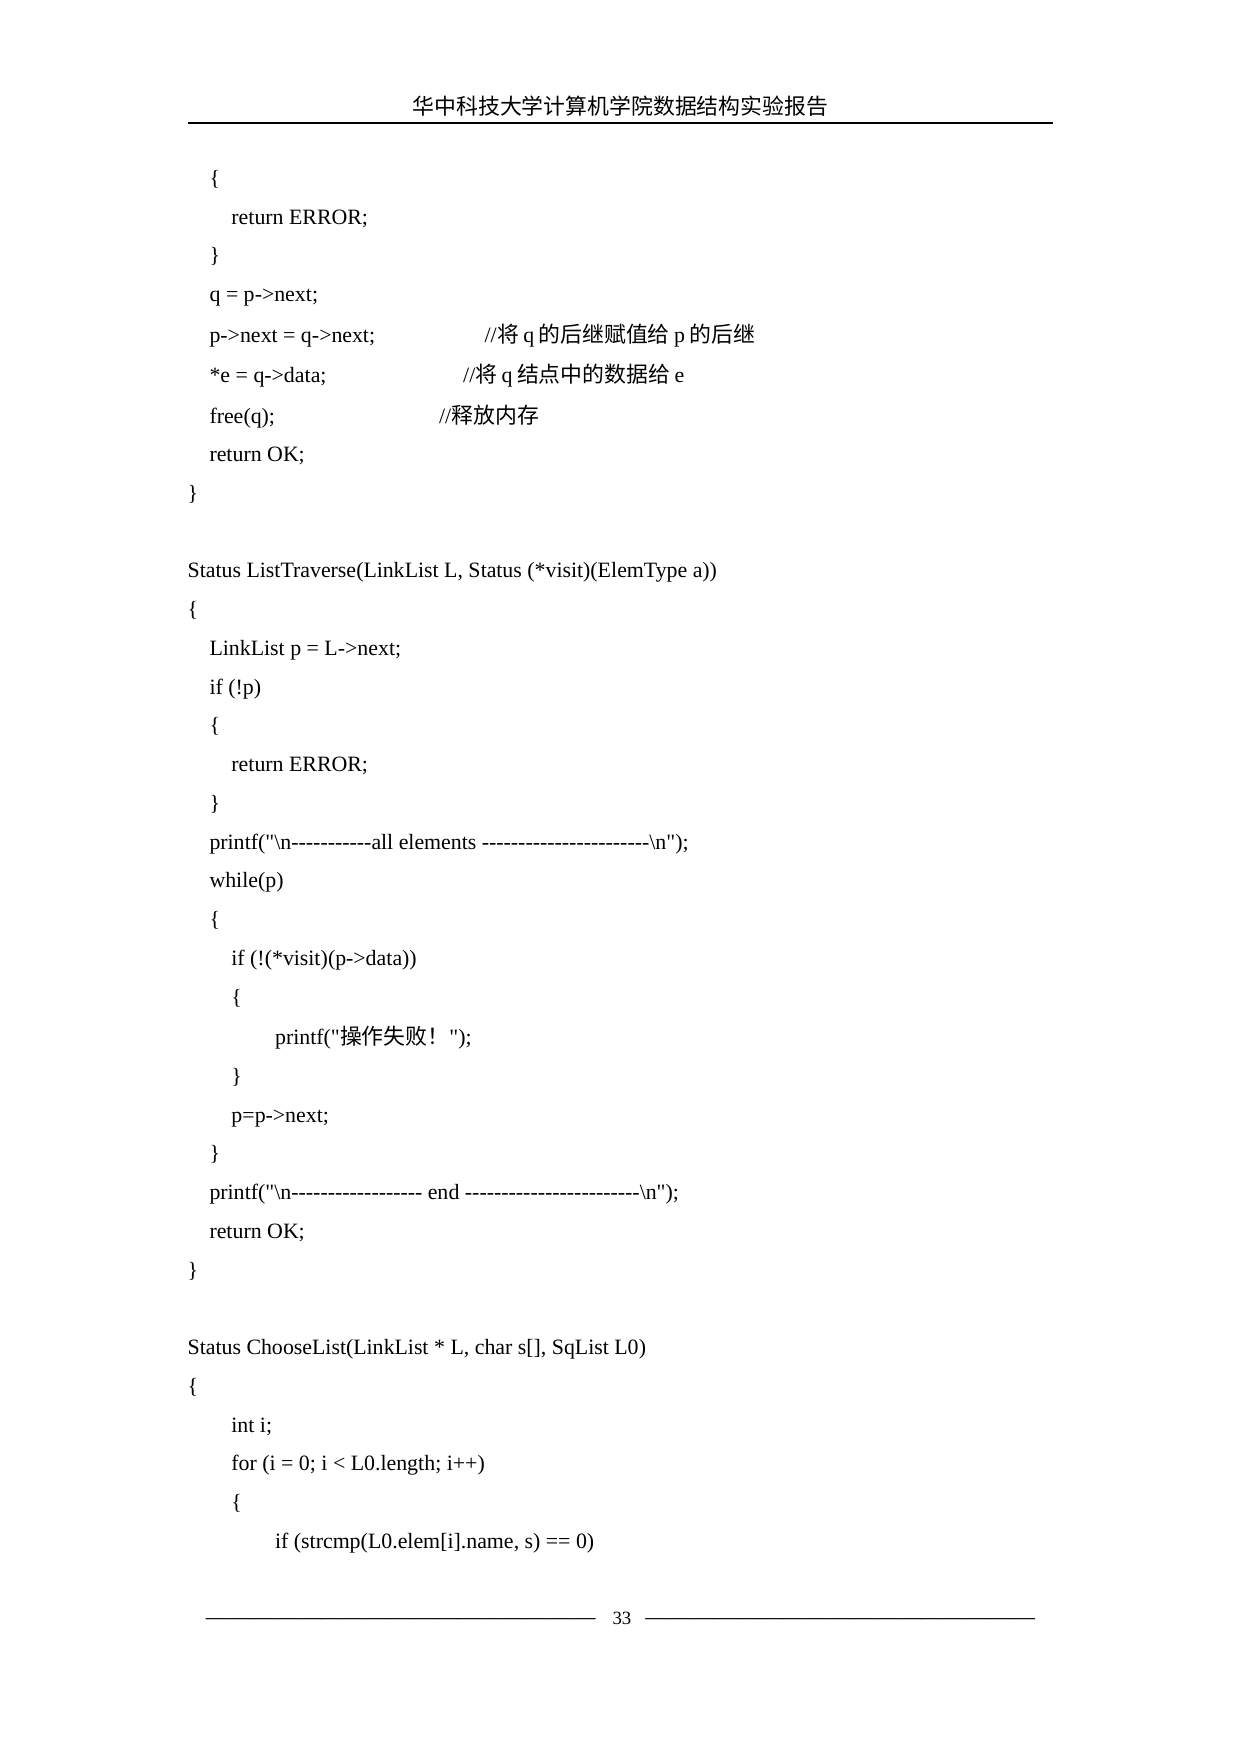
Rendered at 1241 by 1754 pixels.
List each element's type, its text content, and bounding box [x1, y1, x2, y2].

text { [187, 903, 1053, 935]
text printf("\n------------------ end ------------------------\n"); [187, 1176, 1053, 1208]
text return OK; [187, 438, 1053, 470]
text return ERROR; [187, 748, 1053, 780]
text return ERROR; [187, 200, 1053, 233]
text if (!p) [187, 670, 1053, 703]
text free(q); //释放内存 [187, 397, 1053, 430]
text p->next = q->next; //将q的后继赋值给p的后继 [187, 316, 1053, 349]
text p=p->next; [187, 1098, 1053, 1131]
text printf("操作失败！"); [187, 1019, 1053, 1051]
text while(p) [187, 864, 1053, 896]
text for (i = 0; i < L0.length; i++) [187, 1447, 1053, 1479]
text { [187, 593, 1053, 625]
text printf("\n-----------all elements -----------------------\n"); [187, 825, 1053, 858]
text { [187, 1369, 1053, 1402]
text { [187, 709, 1053, 741]
text } [187, 786, 1053, 819]
text } [187, 1059, 1053, 1092]
text { [187, 980, 1053, 1013]
text { [187, 161, 1053, 194]
text return OK; [187, 1214, 1053, 1247]
text LinkList p = L->next; [187, 631, 1053, 664]
text q = p->next; [187, 278, 1053, 310]
text } [187, 1137, 1053, 1169]
text } [187, 239, 1053, 271]
text if (strcmp(L0.elem[i].name, s) == 0) [187, 1524, 1053, 1557]
text if (!(*visit)(p->data)) [187, 941, 1053, 974]
text } [187, 1253, 1053, 1286]
text } [187, 476, 1053, 509]
text *e = q->data; //将q结点中的数据给e [187, 357, 1053, 389]
text Status ChooseList(LinkList * L, char s[], SqList L0) [187, 1331, 1053, 1363]
text { [187, 1486, 1053, 1518]
text Status ListTraverse(LinkList L, Status (*visit)(ElemType a)) [187, 554, 1053, 586]
text int i; [187, 1408, 1053, 1441]
